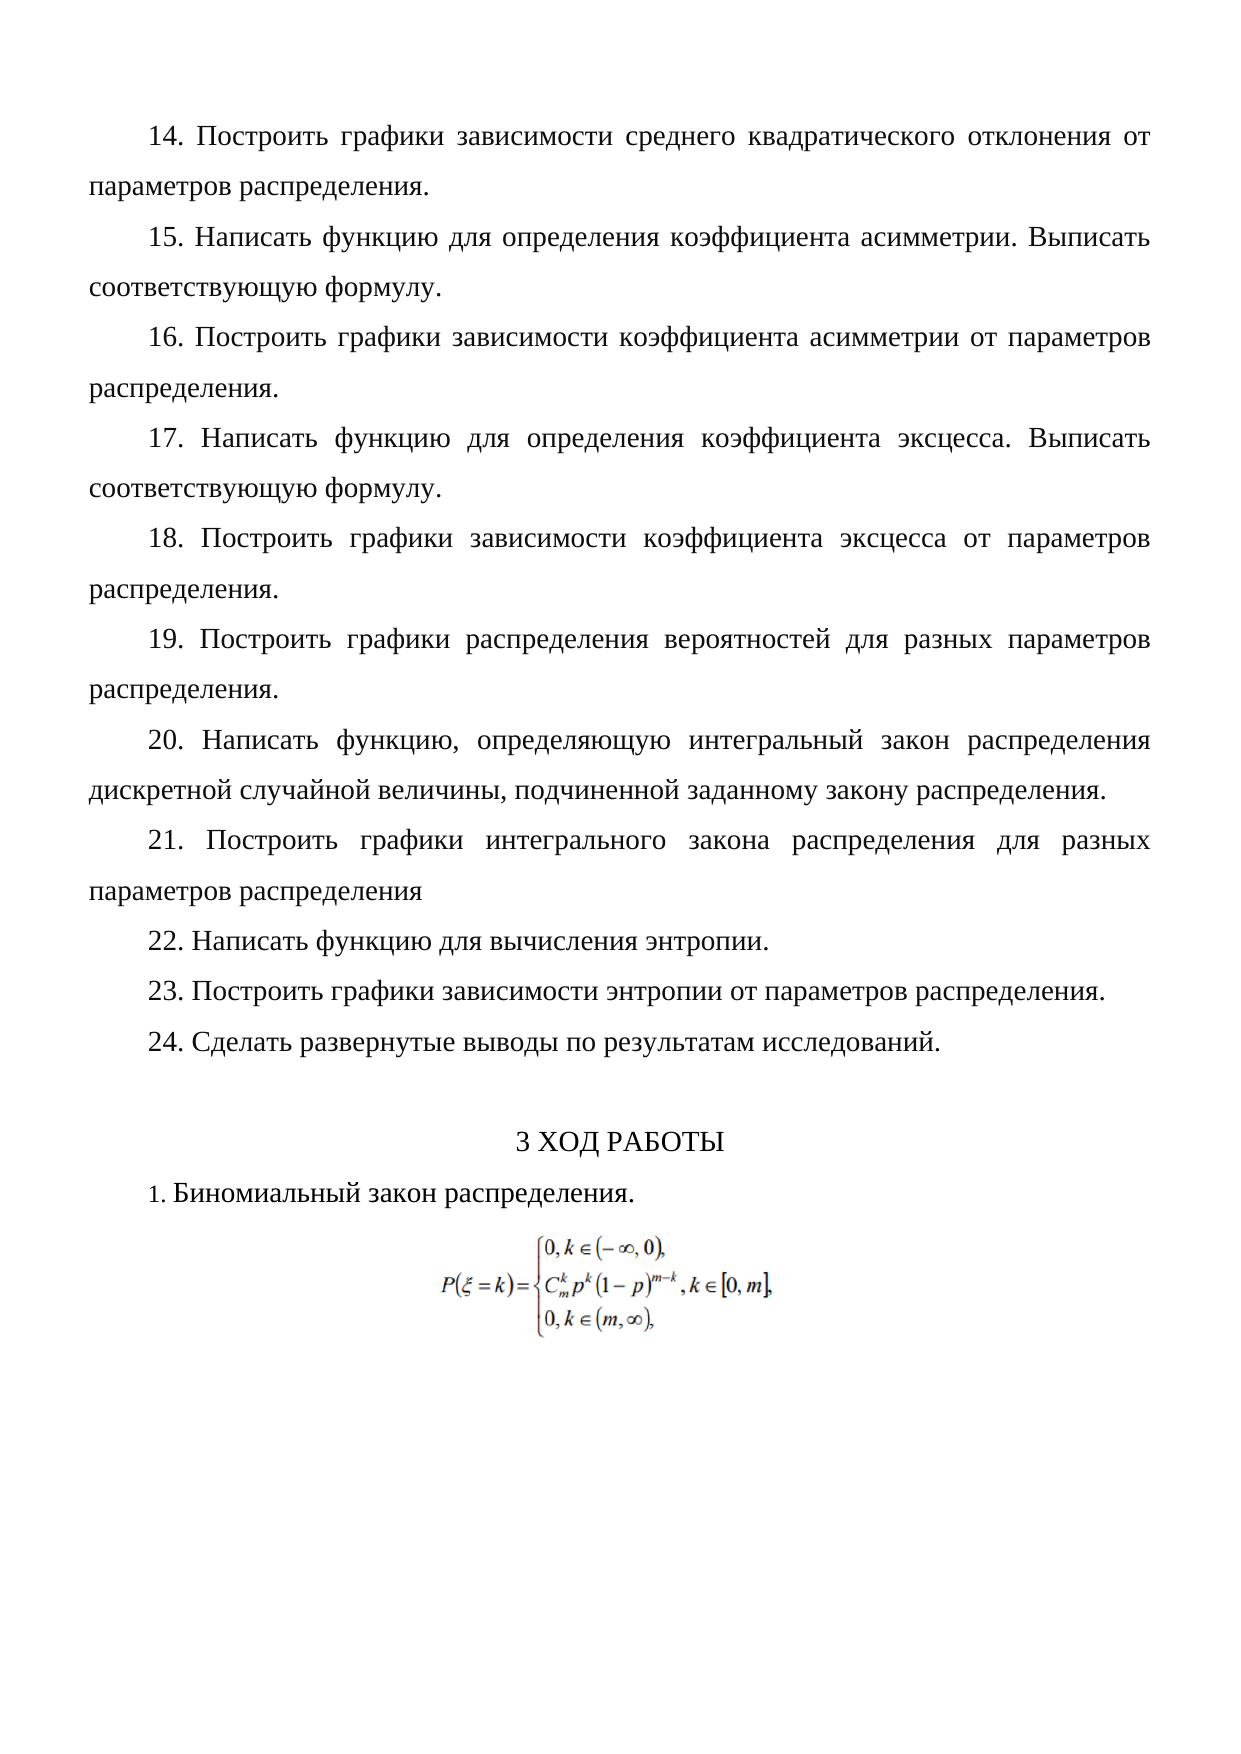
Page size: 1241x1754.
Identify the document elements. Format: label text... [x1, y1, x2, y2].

text 1. Биномиальный закон распределения. [148, 1175, 1152, 1208]
text 18. Построить графики зависимости коэффициента эксцесса от параметров распределения. [88, 521, 1152, 604]
text 21. Построить графики интегрального закона распределения для разных параметров распределения [88, 822, 1152, 906]
text 16. Построить графики зависимости коэффициента асимметрии от параметров распределения. [88, 319, 1152, 403]
text 23. Построить графики зависимости энтропии от параметров распределения. [88, 973, 1152, 1007]
picture [432, 1225, 790, 1353]
text 22. Написать функцию для вычисления энтропии. [88, 923, 1152, 957]
text 3 ХОД РАБОТЫ [88, 1124, 1152, 1158]
text 24. Сделать развернутые выводы по результатам исследований. [88, 1024, 1152, 1057]
text 20. Написать функцию, определяющую интегральный закон распределения дискретной случайной величины, подчиненной заданному закону распределения. [88, 722, 1152, 806]
text 14. Построить графики зависимости среднего квадратического отклонения от параметров распределения. [88, 118, 1152, 202]
text 17. Написать функцию для определения коэффициента эксцесса. Выписать соответствующую формулу. [88, 420, 1152, 504]
text 15. Написать функцию для определения коэффициента асимметрии. Выписать соответствующую формулу. [88, 219, 1152, 303]
text 19. Построить графики распределения вероятностей для разных параметров распределения. [88, 621, 1152, 705]
